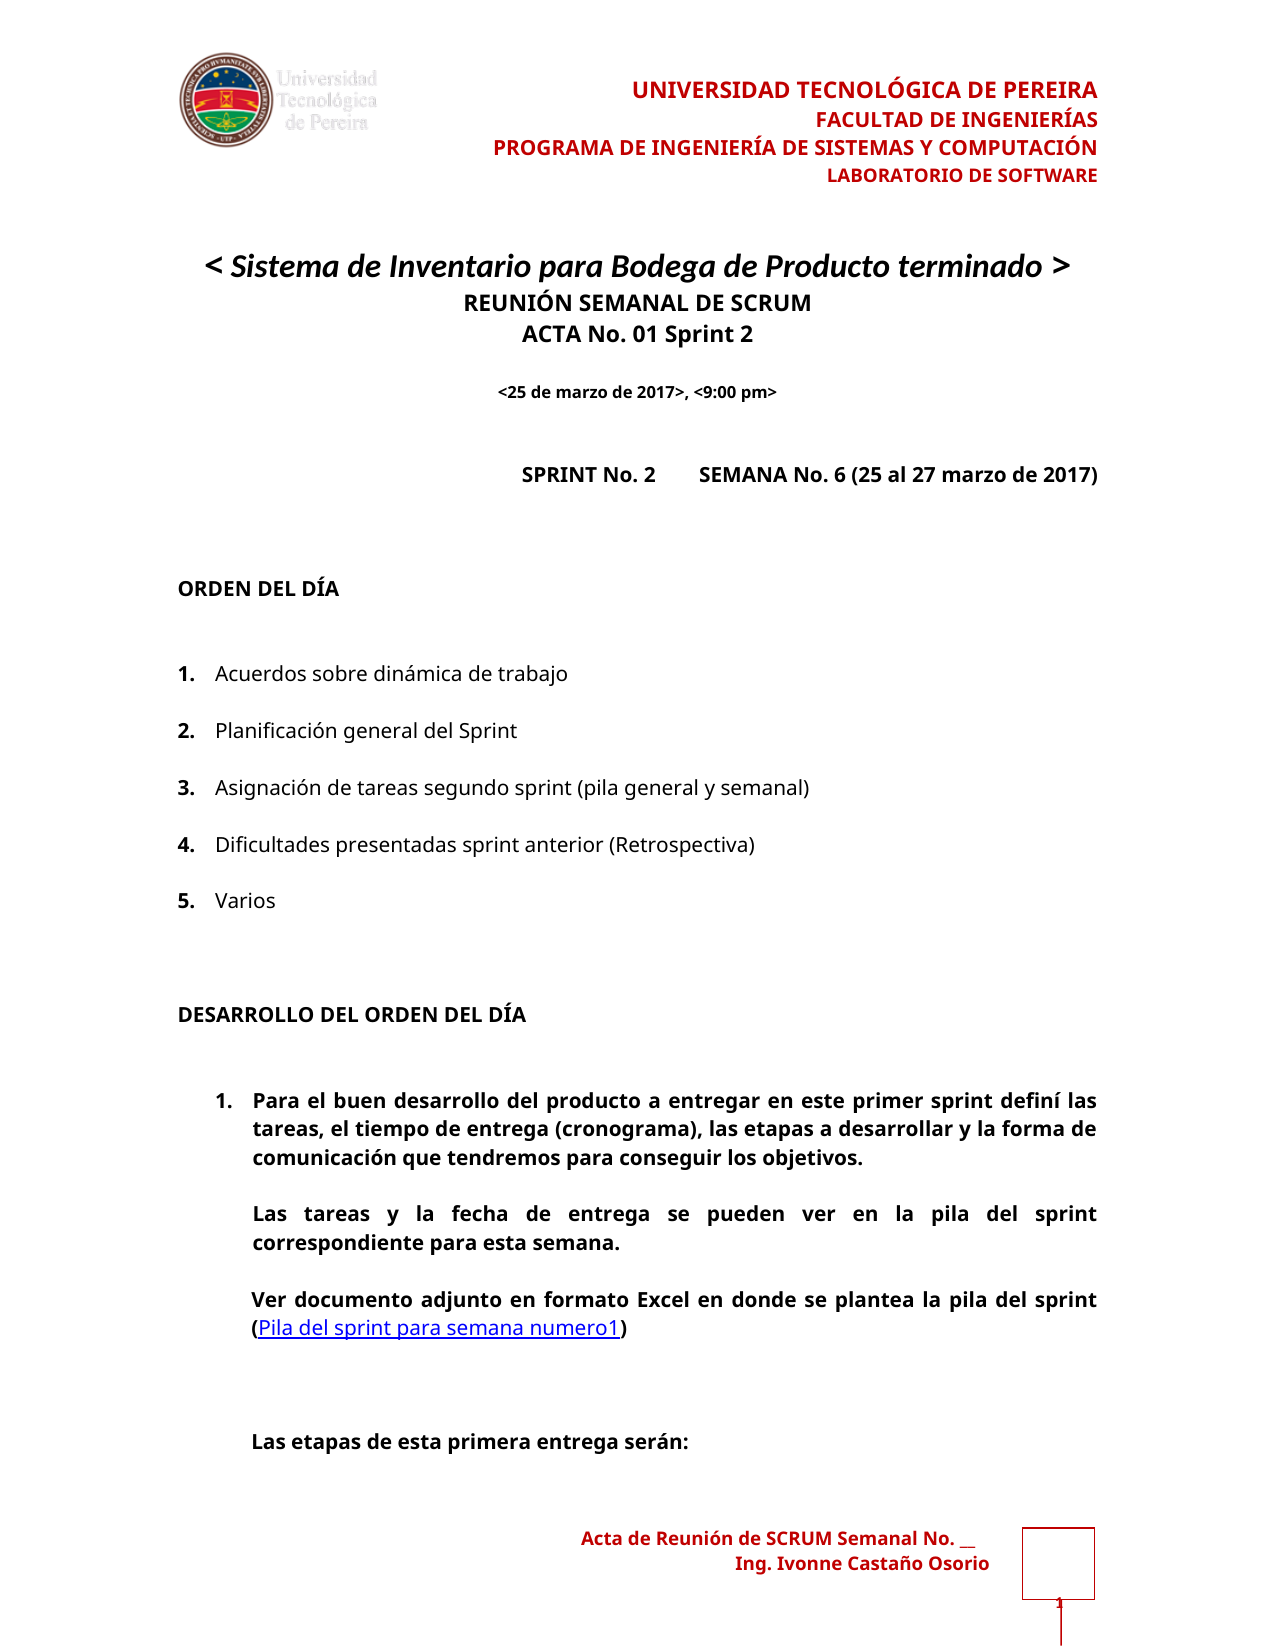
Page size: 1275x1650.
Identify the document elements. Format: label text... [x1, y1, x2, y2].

list Para el buen desarrollo del producto a entregar en este primer sprint definí las tareas, el tiempo de entrega (cronograma), las etapas a desarrollar y la forma de comunicación que tendremos para conseguir los objetivos. [215, 1086, 1098, 1171]
list Asignación de tareas segundo sprint (pila general y semanal) [177, 773, 1098, 801]
text ORDEN DEL DÍA [177, 574, 1098, 602]
text ACTA No. 01 Sprint 2 [177, 318, 1098, 349]
list Acuerdos sobre dinámica de trabajo [177, 659, 1098, 688]
text Las etapas de esta primera entrega serán: [177, 1427, 1098, 1455]
list Dificultades presentadas sprint anterior (Retrospectiva) [177, 830, 1098, 858]
picture [177, 49, 379, 151]
text <25 de marzo de 2017>, <9:00 pm> [177, 381, 1098, 403]
list Planificación general del Sprint [177, 716, 1098, 744]
text DESARROLLO DEL ORDEN DEL DÍA [177, 1000, 1098, 1029]
text < Sistema de Inventario para Bodega de Producto terminado > [177, 241, 1098, 287]
text Ver documento adjunto en formato Excel en donde se plantea la pila del sprint (Pila del sprint para semana numero1) [251, 1285, 1098, 1342]
list Varios [177, 887, 1098, 915]
list Las tareas y la fecha de entrega se pueden ver en la pila del sprint correspondiente para esta semana. [252, 1199, 1098, 1256]
text REUNIÓN SEMANAL DE SCRUM [177, 287, 1098, 318]
text SPRINT No. 2 SEMANA No. 6 (25 al 27 marzo de 2017) [177, 460, 1098, 488]
